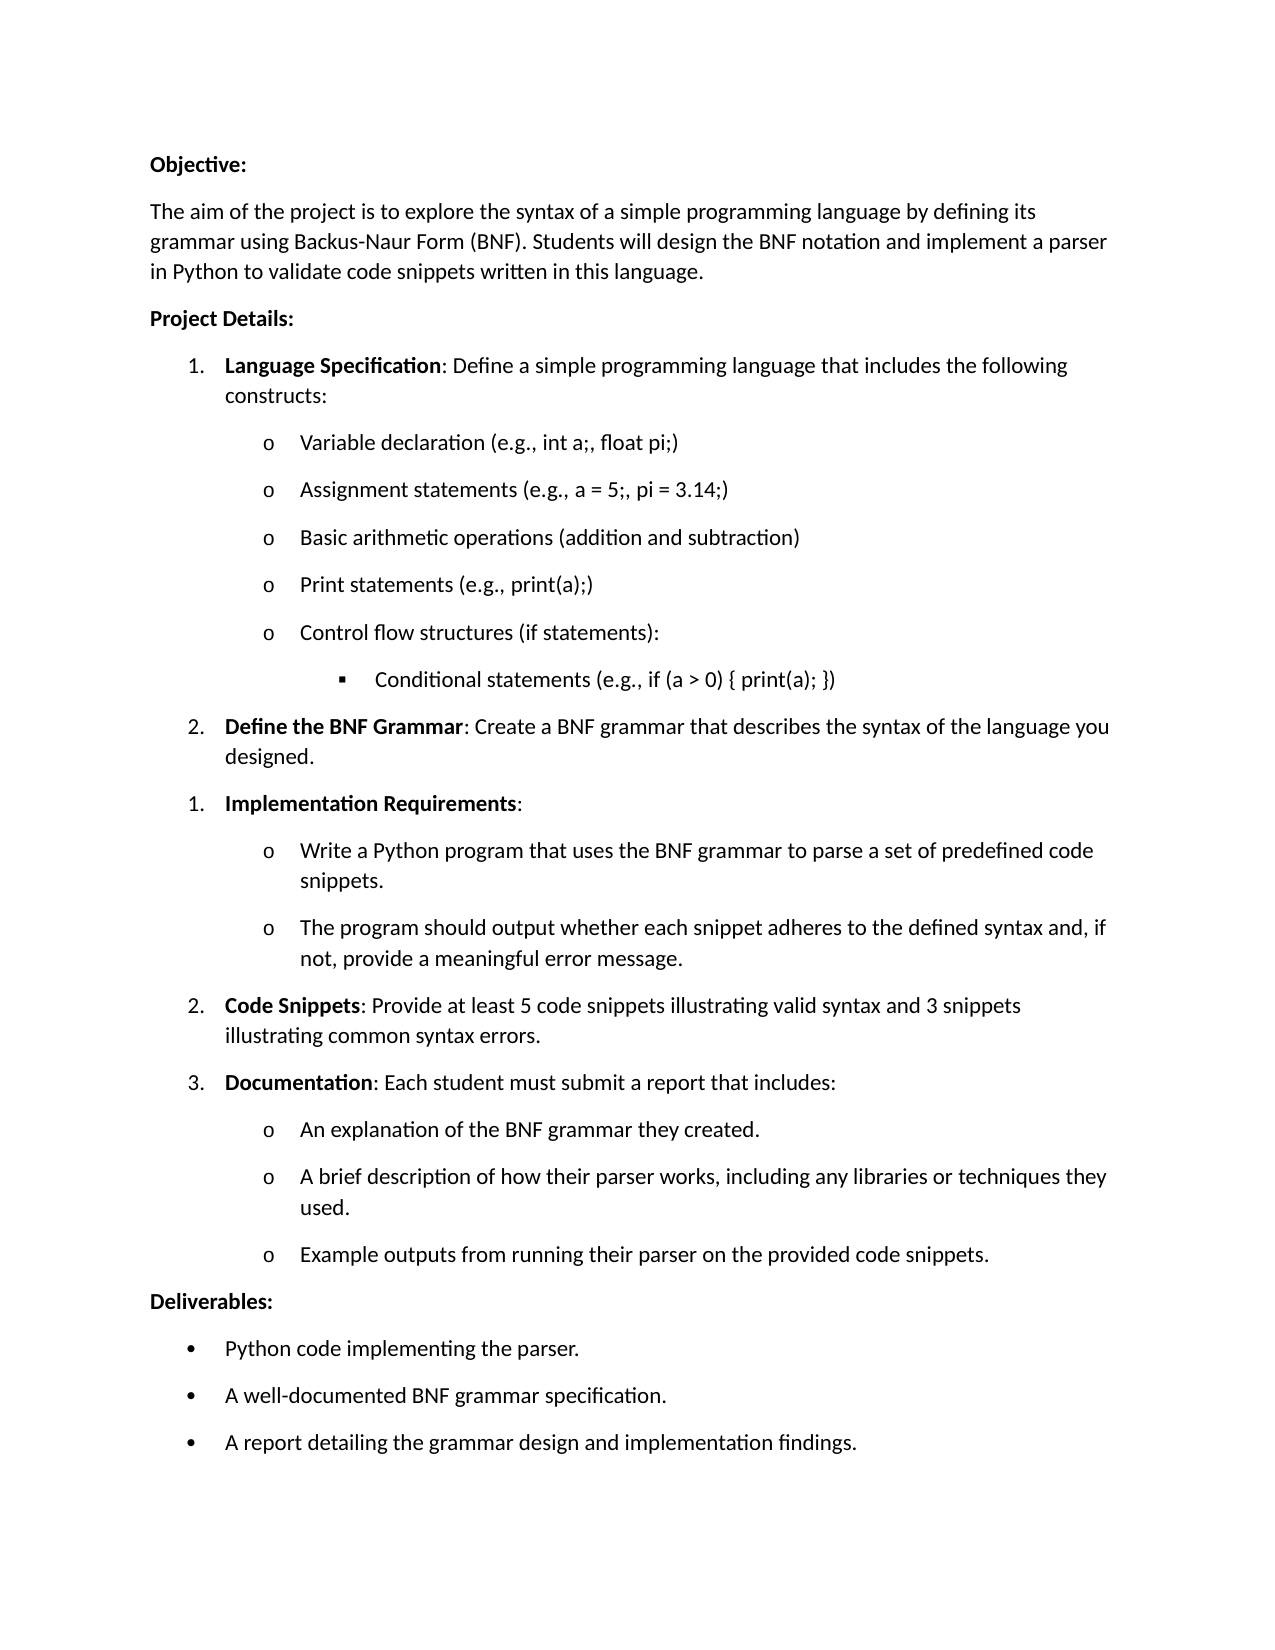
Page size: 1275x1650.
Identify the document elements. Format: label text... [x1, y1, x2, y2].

list A report detailing the grammar design and implementation findings. [187, 1428, 1125, 1456]
text Deliverables: [150, 1287, 1125, 1316]
list Python code implementing the parser. [187, 1334, 1125, 1362]
list Assignment statements (e.g., a = 5;, pi = 3.14;) [262, 476, 1125, 504]
list Print statements (e.g., print(a);) [262, 570, 1125, 599]
list Write a Python program that uses the BNF grammar to parse a set of predefined code snippets. [262, 836, 1125, 895]
list Conditional statements (e.g., if (a > 0) { print(a); }) [337, 665, 1125, 693]
list Basic arithmetic operations (addition and subtraction) [262, 523, 1125, 551]
list Control flow structures (if statements): [262, 618, 1125, 646]
list Code Snippets: Provide at least 5 code snippets illustrating valid syntax and 3 snippets illustrating common syntax errors. [187, 991, 1125, 1049]
list Define the BNF Grammar: Create a BNF grammar that describes the syntax of the language you designed. [187, 712, 1125, 770]
list A well-documented BNF grammar specification. [187, 1381, 1125, 1409]
list Language Specification: Define a simple programming language that includes the following constructs: [187, 351, 1125, 409]
text Project Details: [150, 304, 1125, 332]
list An explanation of the BNF grammar they created. [262, 1115, 1125, 1144]
list Example outputs from running their parser on the provided code snippets. [262, 1240, 1125, 1269]
list A brief description of how their parser works, including any libraries or techniques they used. [262, 1162, 1125, 1221]
list Variable declaration (e.g., int a;, float pi;) [262, 428, 1125, 457]
text Objective: [150, 150, 1125, 178]
text The aim of the project is to explore the syntax of a simple programming language by defining its grammar using Backus-Naur Form (BNF). Students will design the BNF notation and implement a parser in Python to validate code snippets written in this language. [150, 197, 1125, 285]
list Documentation: Each student must submit a report that includes: [187, 1068, 1125, 1096]
list The program should output whether each snippet adheres to the defined syntax and, if not, provide a meaningful error message. [262, 913, 1125, 972]
list Implementation Requirements: [187, 789, 1125, 817]
